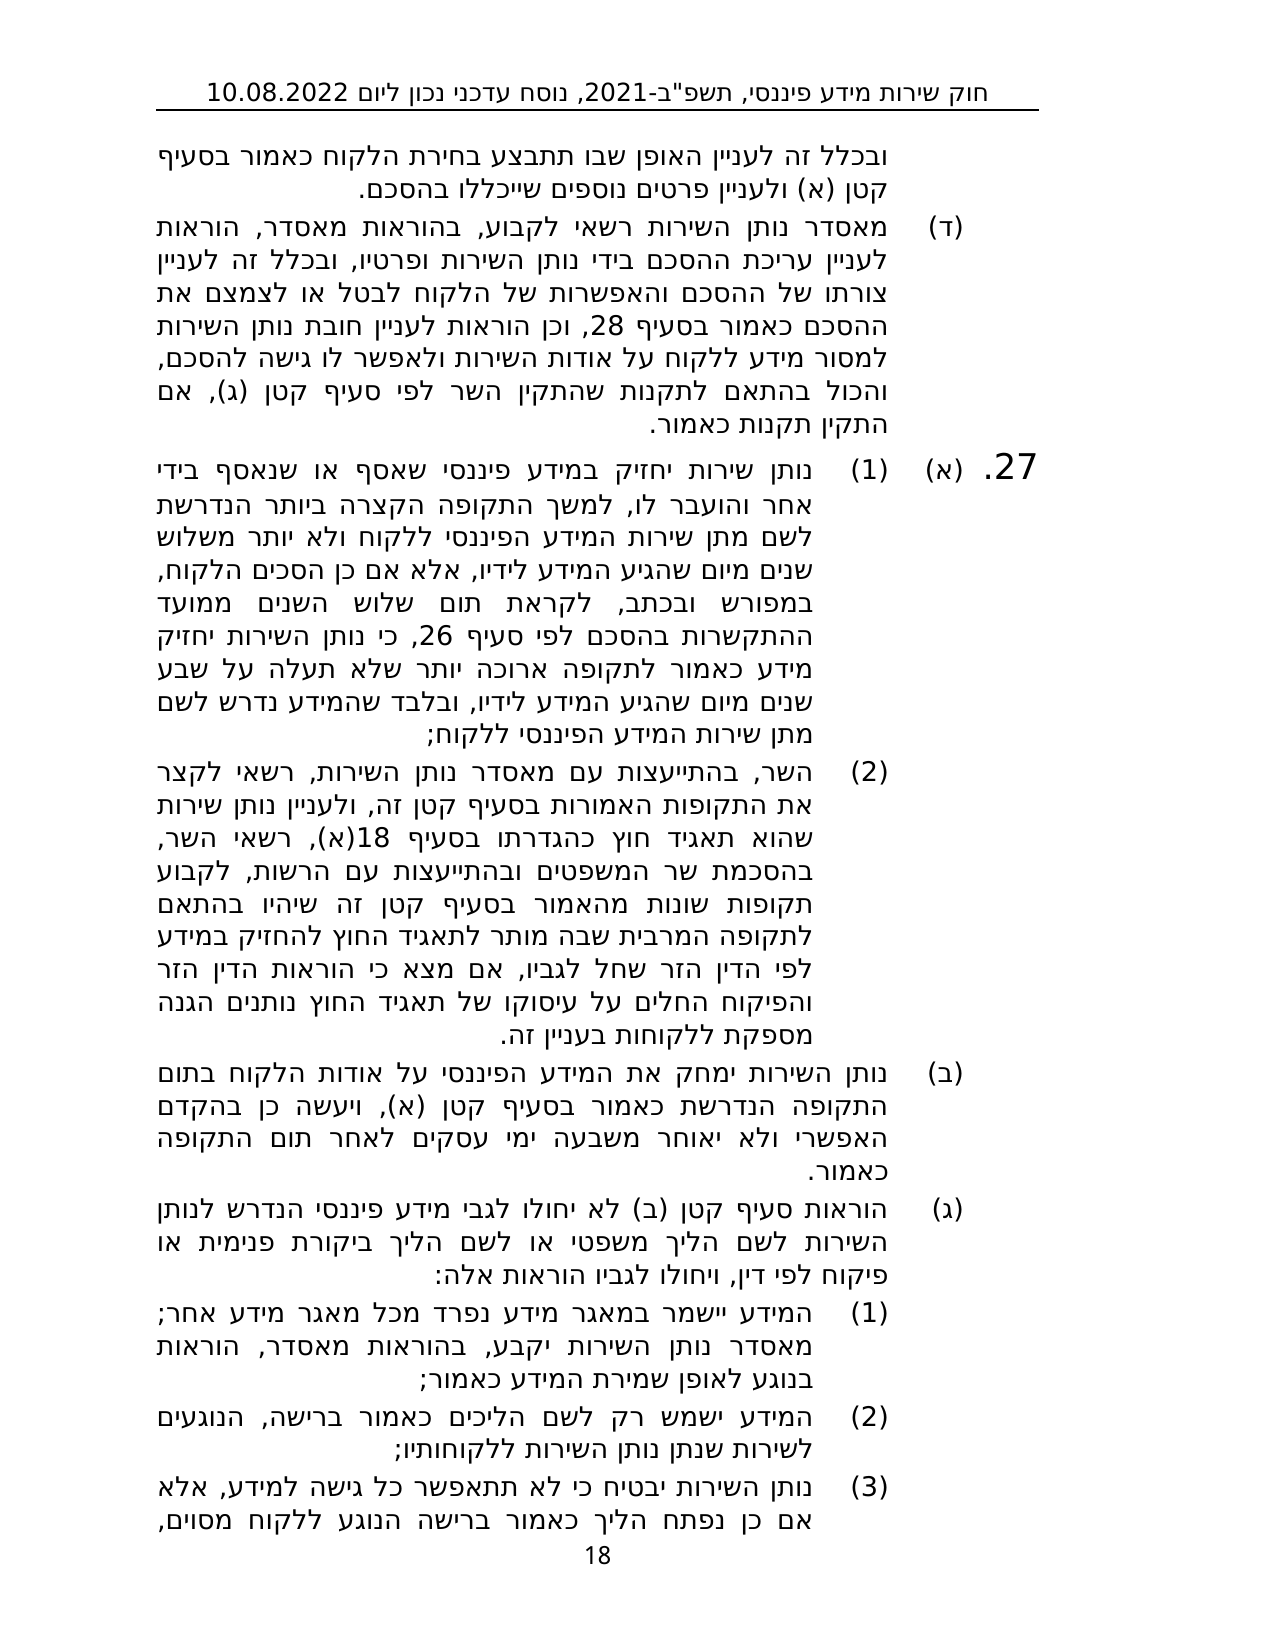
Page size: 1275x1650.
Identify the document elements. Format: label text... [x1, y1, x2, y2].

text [156, 147, 964, 408]
text (ג) השר, בהסכמת שר המשפטים ובהתייעצות עם מאסדר נותן השירות, ולגבי גוף המפוקח על ידי בנק ישראל – השר, בהסכמת שר המשפטים והנגיד, רשאי לקבוע הוראות לעניין ההסכם, ובכלל זה לעניין האופן שבו תתבצע בחירת הלקוח כאמור בסעיף קטן (א) ולעניין פרטים נוספים שייכללו בהסכם. [156, 414, 964, 577]
text (2) השר, בהתייעצות עם מאסדר נותן השירות, רשאי לקצר את התקופות האמורות בסעיף קטן זה, ולעניין נותן שירות שהוא תאגיד חוץ כהגדרתו בסעיף 18(א), רשאי השר, בהסכמת שר המשפטים ובהתייעצות עם הרשות, לקבוע תקופות שונות מהאמור בסעיף קטן זה שיהיו בהתאם לתקופה המרבית שבה מותר לתאגיד החוץ להחזיק במידע לפי הדין הזר שחל לגביו, אם מצא כי הוראות הדין הזר והפיקוח החלים על עיסוקו של תאגיד החוץ נותנים הגנה מספקת ללקוחות בעניין זה. [156, 1129, 889, 1423]
text (ד) מאסדר נותן השירות רשאי לקבוע, בהוראות מאסדר, הוראות לעניין עריכת ההסכם בידי נותן השירות ופרטיו, ובכלל זה לעניין צורתו של ההסכם והאפשרות של הלקוח לבטל או לצמצם את ההסכם כאמור בסעיף 28, וכן הוראות לעניין חובת נותן השירות למסור מידע ללקוח על אודות השירות ולאפשר לו גישה להסכם, והכול בהתאם לתקנות שהתקין השר לפי סעיף קטן (ג), אם התקין תקנות כאמור. [156, 584, 964, 812]
text 27. (א) (1) נותן שירות יחזיק במידע פיננסי שאסף או שנאסף בידי אחר והועבר לו, למשך התקופה הקצרה ביותר הנדרשת לשם מתן שירות המידע הפיננסי ללקוח ולא יותר משלוש שנים מיום שהגיע המידע לידיו, אלא אם כן הסכים הלקוח, במפורש ובכתב, לקראת תום שלוש השנים ממועד ההתקשרות בהסכם לפי סעיף 26, כי נותן השירות יחזיק מידע כאמור לתקופה ארוכה יותר שלא תעלה על שבע שנים מיום שהגיע המידע לידיו, ובלבד שהמידע נדרש לשם מתן שירות המידע הפיננסי ללקוח; [156, 819, 1039, 1122]
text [156, 1429, 964, 1494]
